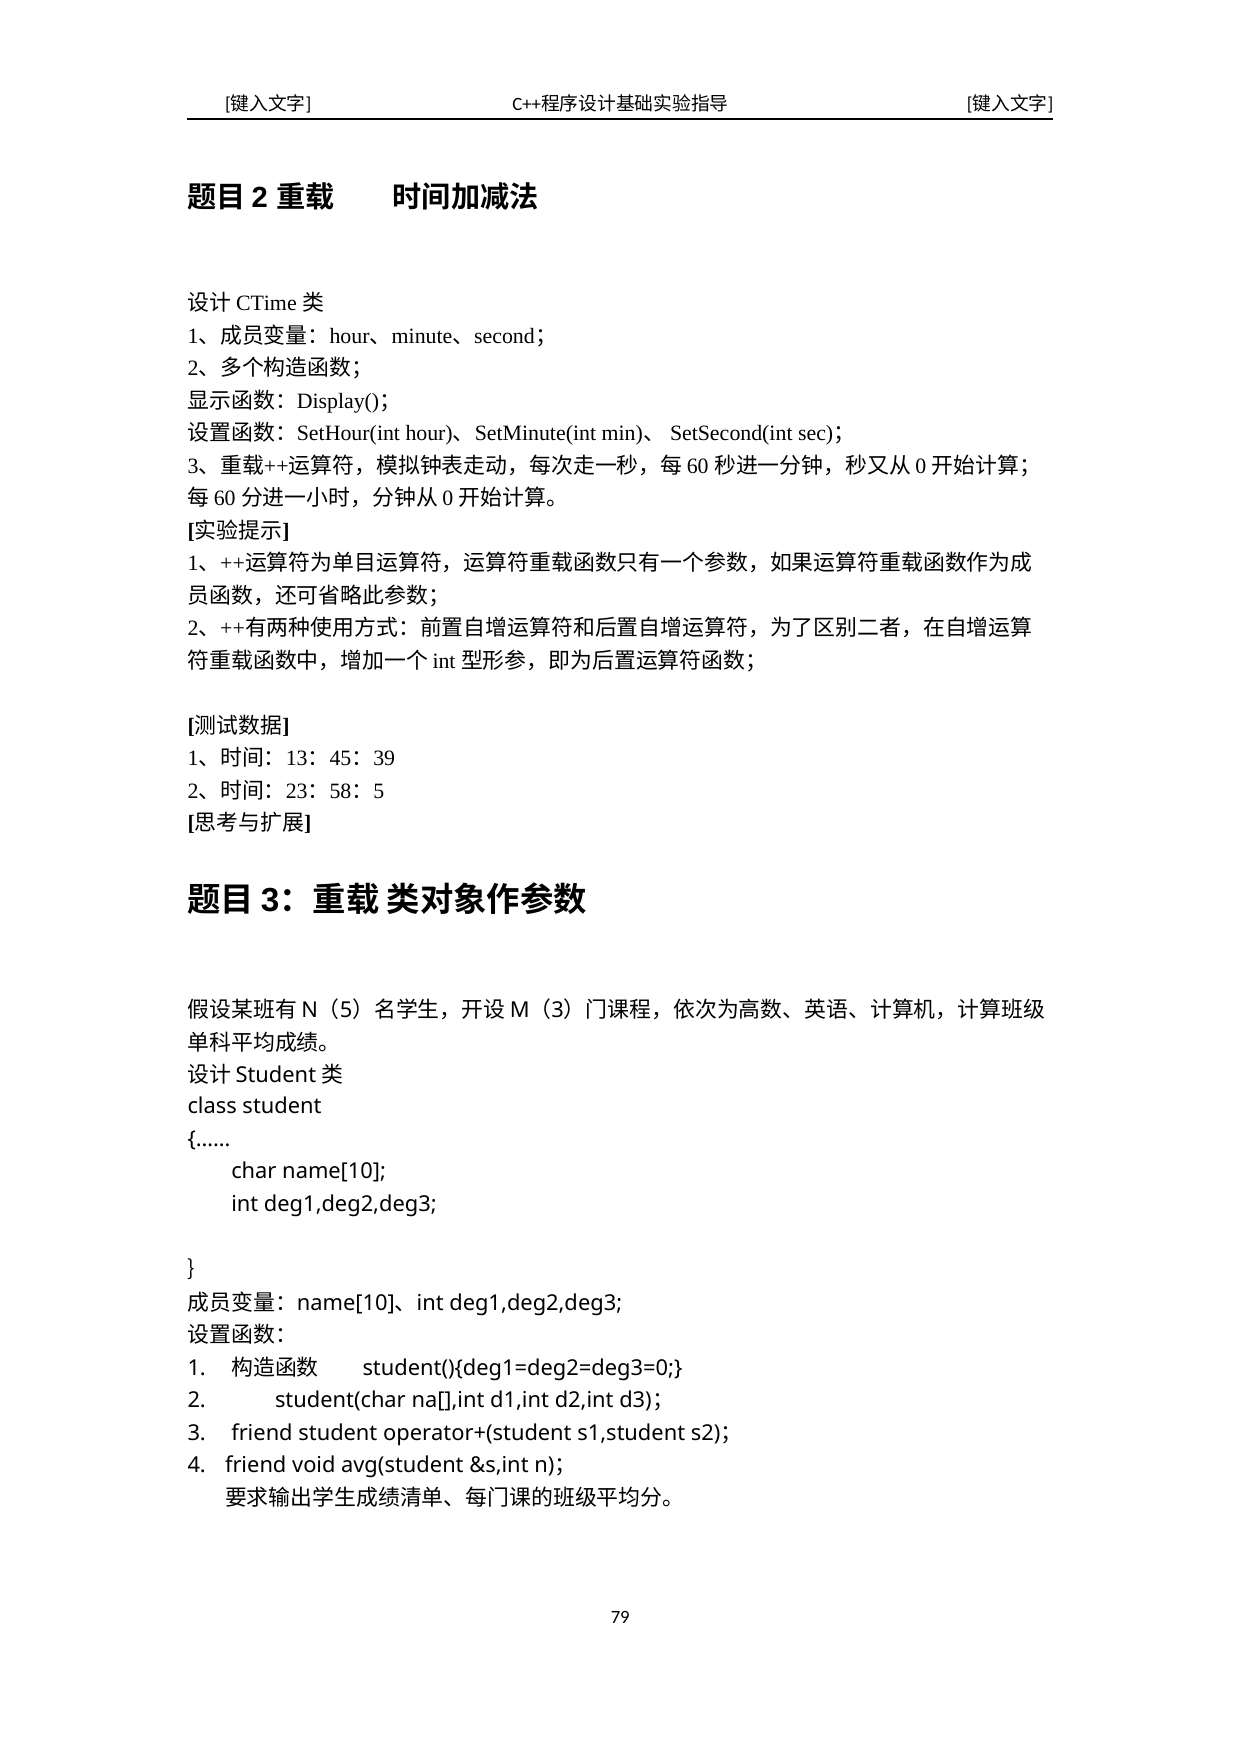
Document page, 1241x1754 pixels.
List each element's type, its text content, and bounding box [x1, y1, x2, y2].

text 设计Student 类 [187, 1057, 1053, 1089]
text 1、++运算符为单目运算符，运算符重载函数只有一个参数，如果运算符重载函数作为成员函数，还可省略此参数； [187, 545, 1053, 610]
text [测试数据] [187, 707, 1053, 740]
list friend void avg(student &s,int n)； [187, 1447, 1053, 1479]
subtitle 题目2 重载 时间加减法 [187, 162, 1053, 227]
list student(char na[],int d1,int d2,int d3)； [187, 1382, 1053, 1414]
text 2、时间：23：58：5 [187, 772, 1053, 805]
text int deg1,deg2,deg3; [187, 1187, 1053, 1219]
text char name[10]; [187, 1154, 1053, 1187]
text 假设某班有N（5）名学生，开设M（3）门课程，依次为高数、英语、计算机，计算班级单科平均成绩。 [187, 992, 1053, 1057]
text 2、多个构造函数； [187, 350, 1053, 382]
text 设置函数： [187, 1317, 1053, 1349]
text [思考与扩展] [187, 805, 1053, 837]
text 设计 CTime 类 [187, 285, 1053, 317]
text 1、成员变量：hour、minute、second； [187, 317, 1053, 350]
text class student [187, 1089, 1053, 1122]
text [实验提示] [187, 512, 1053, 545]
list friend student operator+(student s1,student s2)； [187, 1414, 1053, 1447]
text 2、++有两种使用方式：前置自增运算符和后置自增运算符，为了区别二者，在自增运算符重载函数中，增加一个int 型形参，即为后置运算符函数； [187, 610, 1053, 675]
text 成员变量：name[10]、int deg1,deg2,deg3; [187, 1284, 1053, 1317]
text ｝ [187, 1252, 1053, 1284]
text 显示函数：Display()； [187, 382, 1053, 415]
list 要求输出学生成绩清单、每门课的班级平均分。 [225, 1479, 1053, 1512]
text 设置函数：SetHour(int hour)、SetMinute(int min)、 SetSecond(int sec)； [187, 415, 1053, 447]
subtitle 题目3：重载 类对象作参数 [187, 864, 1053, 929]
text {…… [187, 1122, 1053, 1154]
list 构造函数 student(){deg1=deg2=deg3=0;} [187, 1349, 1053, 1382]
text 1、时间：13：45：39 [187, 740, 1053, 772]
text 3、重载++运算符，模拟钟表走动，每次走一秒，每60 秒进一分钟，秒又从0 开始计算；每60 分进一小时，分钟从0 开始计算。 [187, 447, 1053, 512]
